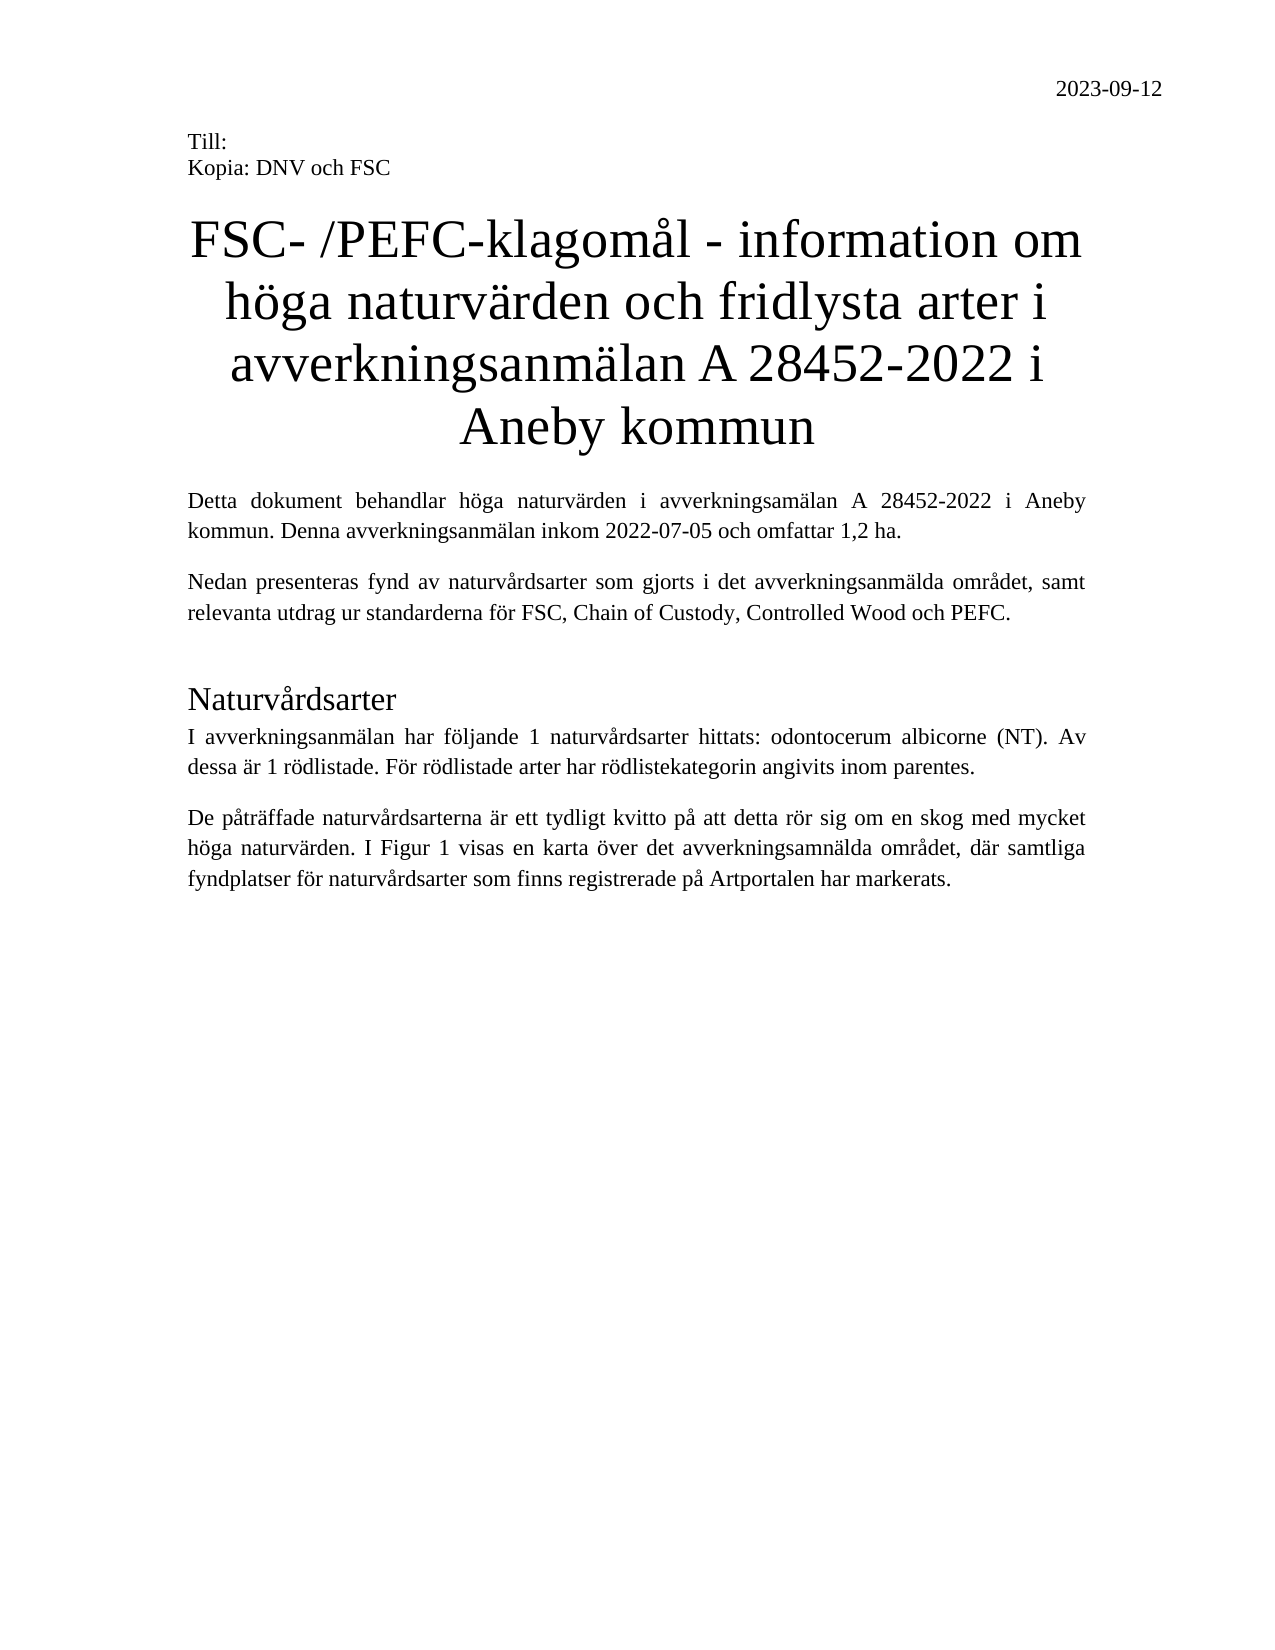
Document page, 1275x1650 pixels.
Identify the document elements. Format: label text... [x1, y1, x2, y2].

title FSC- /PEFC-klagomål - information om höga naturvärden och fridlysta arter i avverkningsanmälan A 28452-2022 i Aneby kommun [187, 207, 1087, 456]
text Nedan presenteras fynd av naturvårdsarter som gjorts i det avverkningsanmälda området, samt relevanta utdrag ur standarderna för FSC, Chain of Custody, Controlled Wood och PEFC. [187, 568, 1087, 625]
text I avverkningsanmälan har följande 1 naturvårdsarter hittats: odontocerum albicorne (NT). Av dessa är 1 rödlistade. För rödlistade arter har rödlistekategorin angivits inom parentes. [187, 723, 1087, 779]
text De påträffade naturvårdsarterna är ett tydligt kvitto på att detta rör sig om en skog med mycket höga naturvärden. I Figur 1 visas en karta över det avverkningsamnälda området, där samtliga fyndplatser för naturvårdsarter som finns registrerade på Artportalen har markerats. [187, 804, 1087, 891]
text Detta dokument behandlar höga naturvärden i avverkningsamälan A 28452-2022 i Aneby kommun. Denna avverkningsanmälan inkom 2022-07-05 och omfattar 1,2 ha. [187, 487, 1087, 544]
subtitle Naturvårdsarter [187, 679, 1087, 717]
